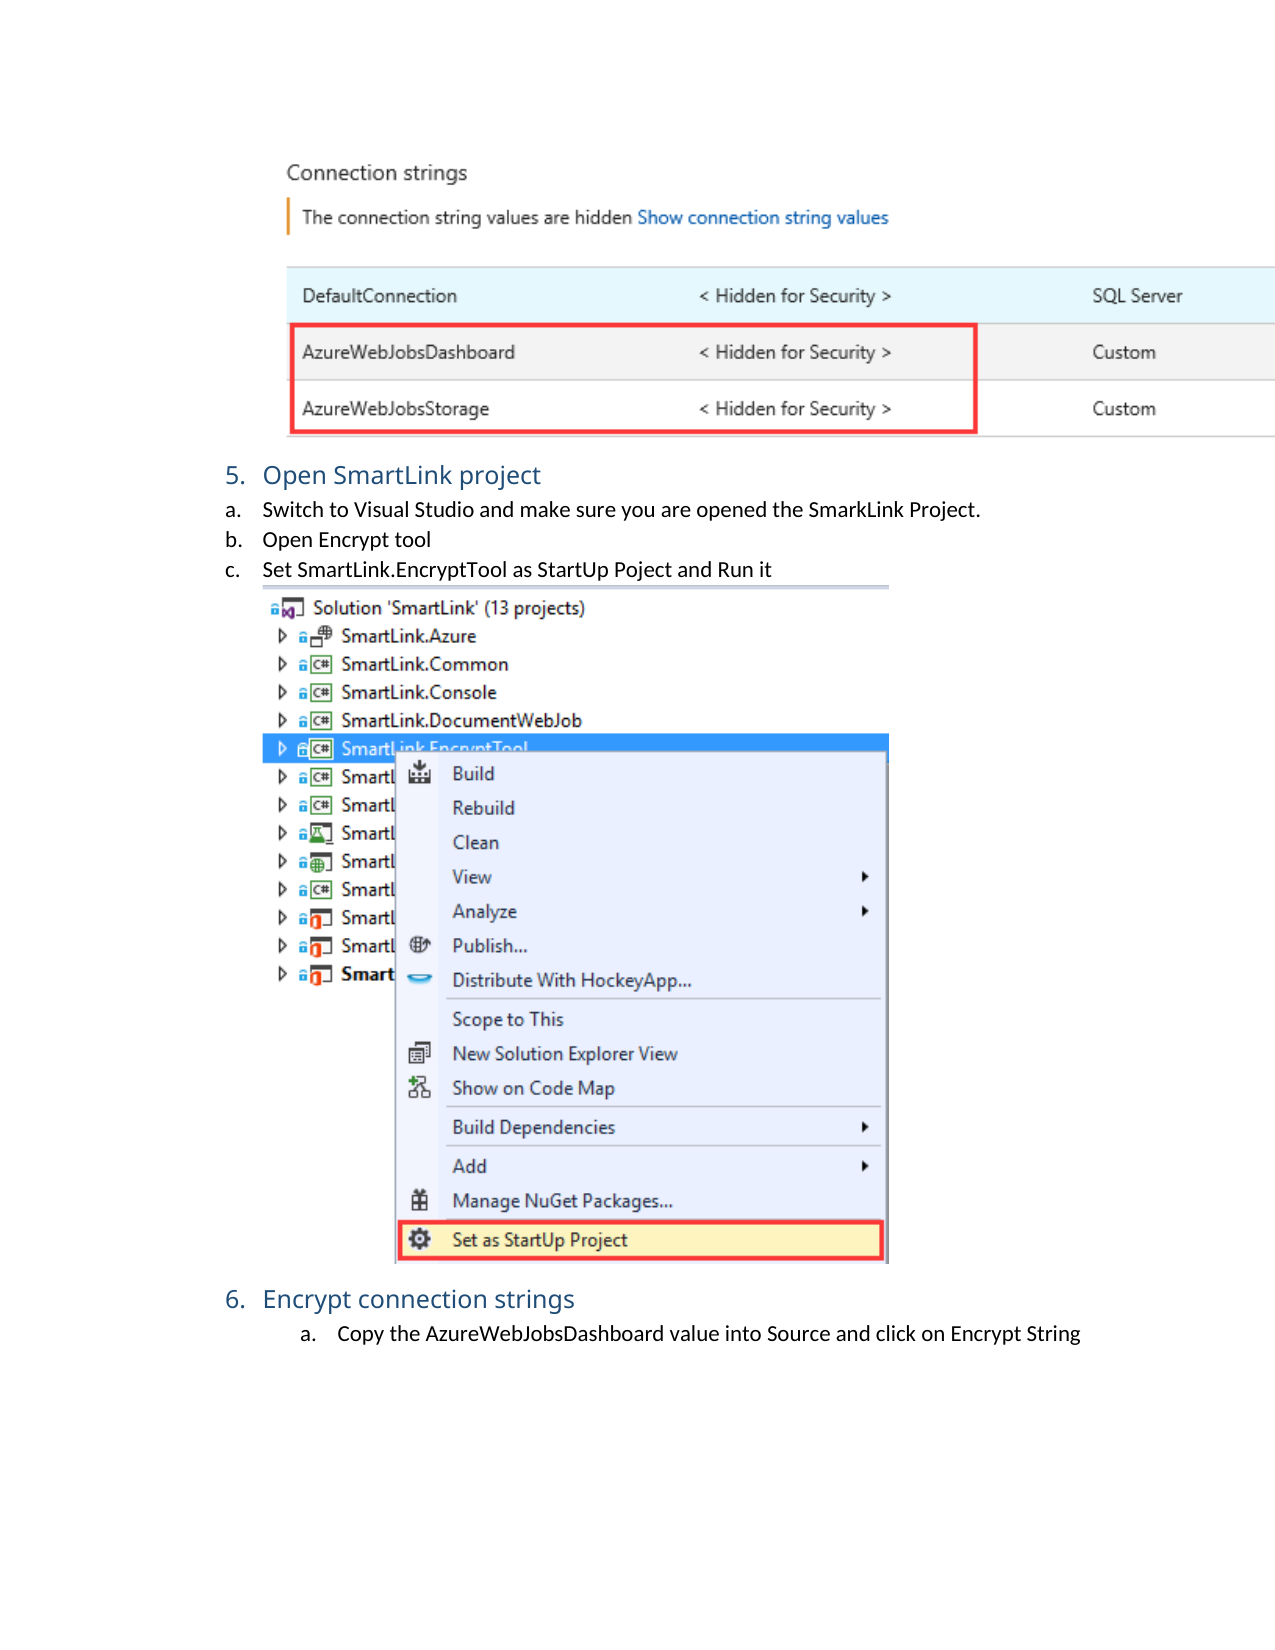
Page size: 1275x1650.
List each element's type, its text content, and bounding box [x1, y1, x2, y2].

list Copy the AzureWebJobsDashboard value into Source and click on Encrypt String [300, 1319, 1087, 1347]
subtitle Open SmartLink project [225, 458, 1087, 492]
list Set SmartLink.EncryptTool as StartUp Poject and Run it [225, 555, 1087, 583]
list Switch to Visual Studio and make sure you are opened the SmarkLink Project. [225, 495, 1087, 523]
picture [262, 585, 889, 1264]
list Open Encrypt tool [225, 525, 1087, 553]
subtitle Encrypt connection strings [225, 1282, 1087, 1316]
picture [262, 150, 1275, 439]
